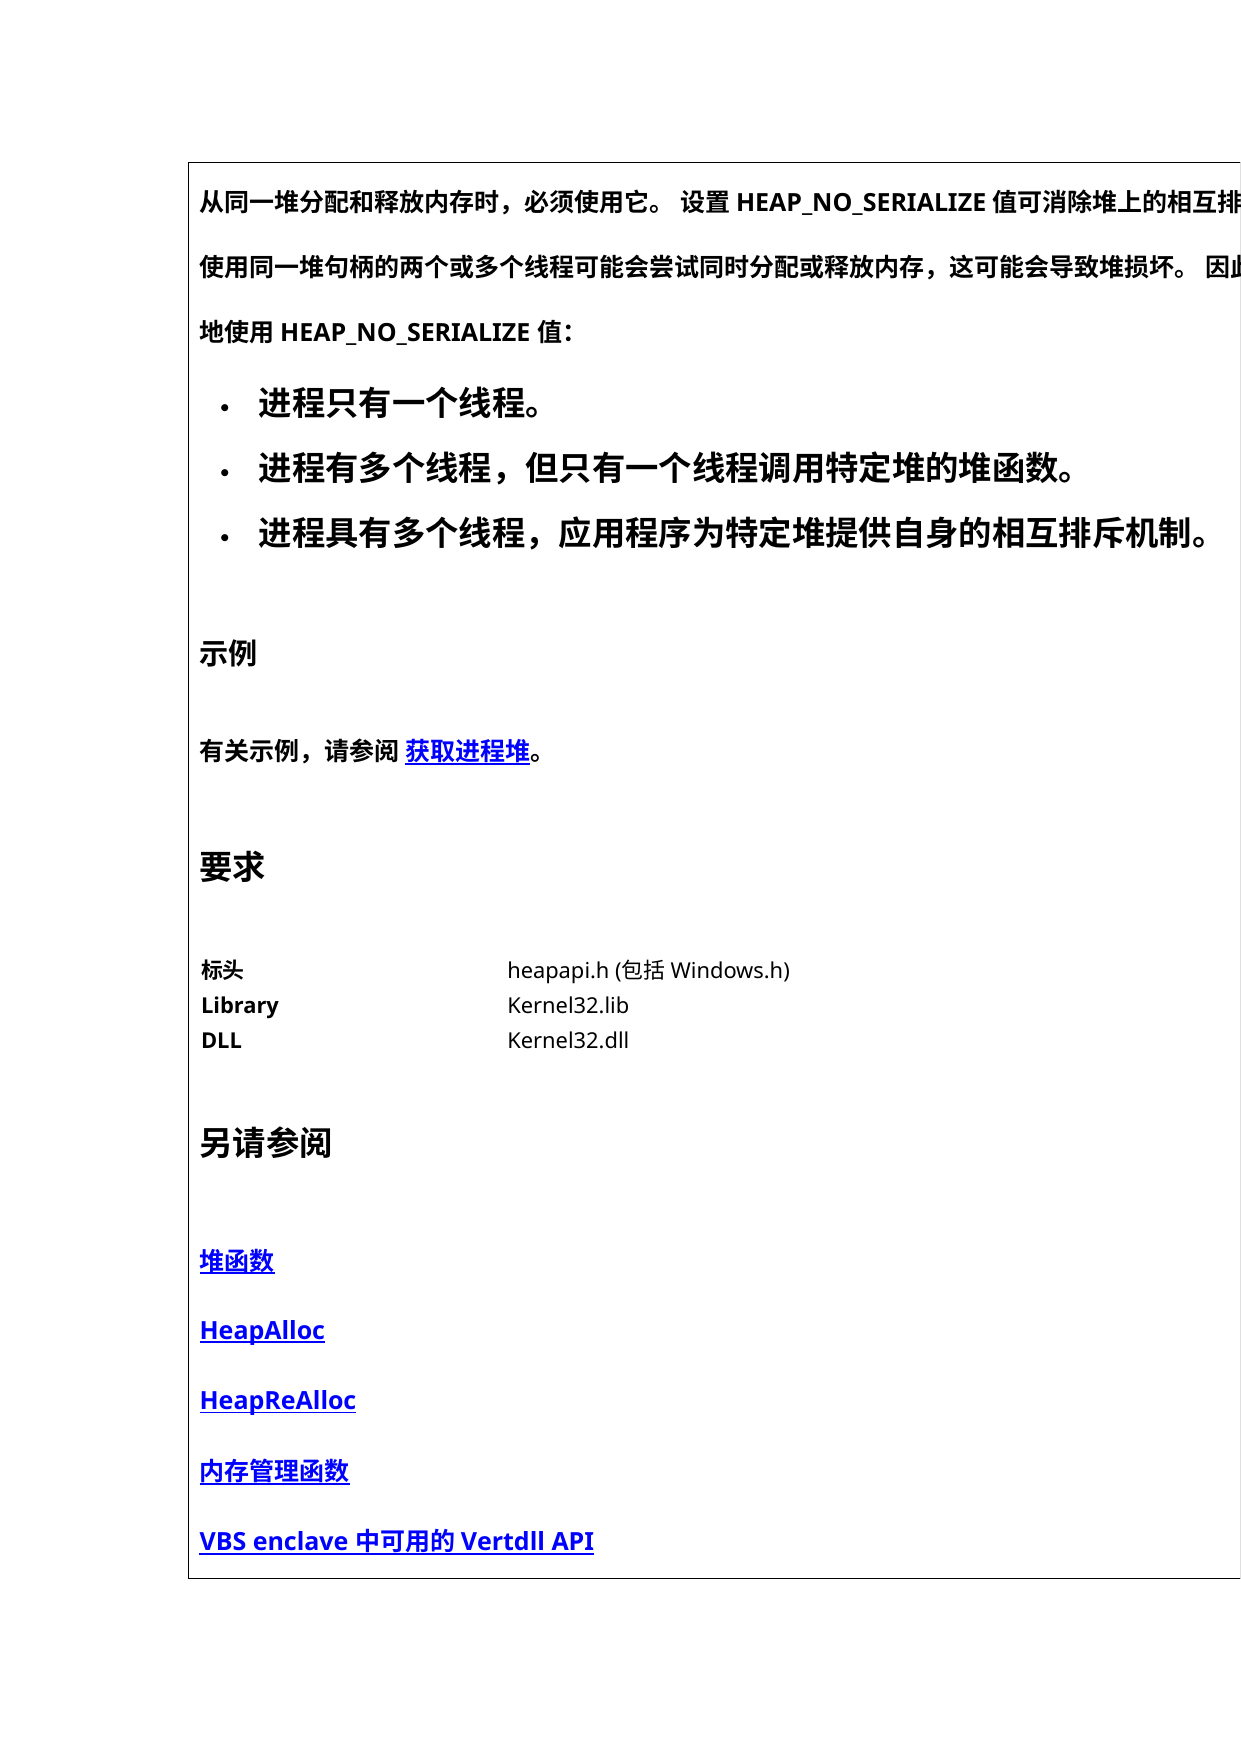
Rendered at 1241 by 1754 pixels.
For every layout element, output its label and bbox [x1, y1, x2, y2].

table_header [189, 163, 1240, 1578]
